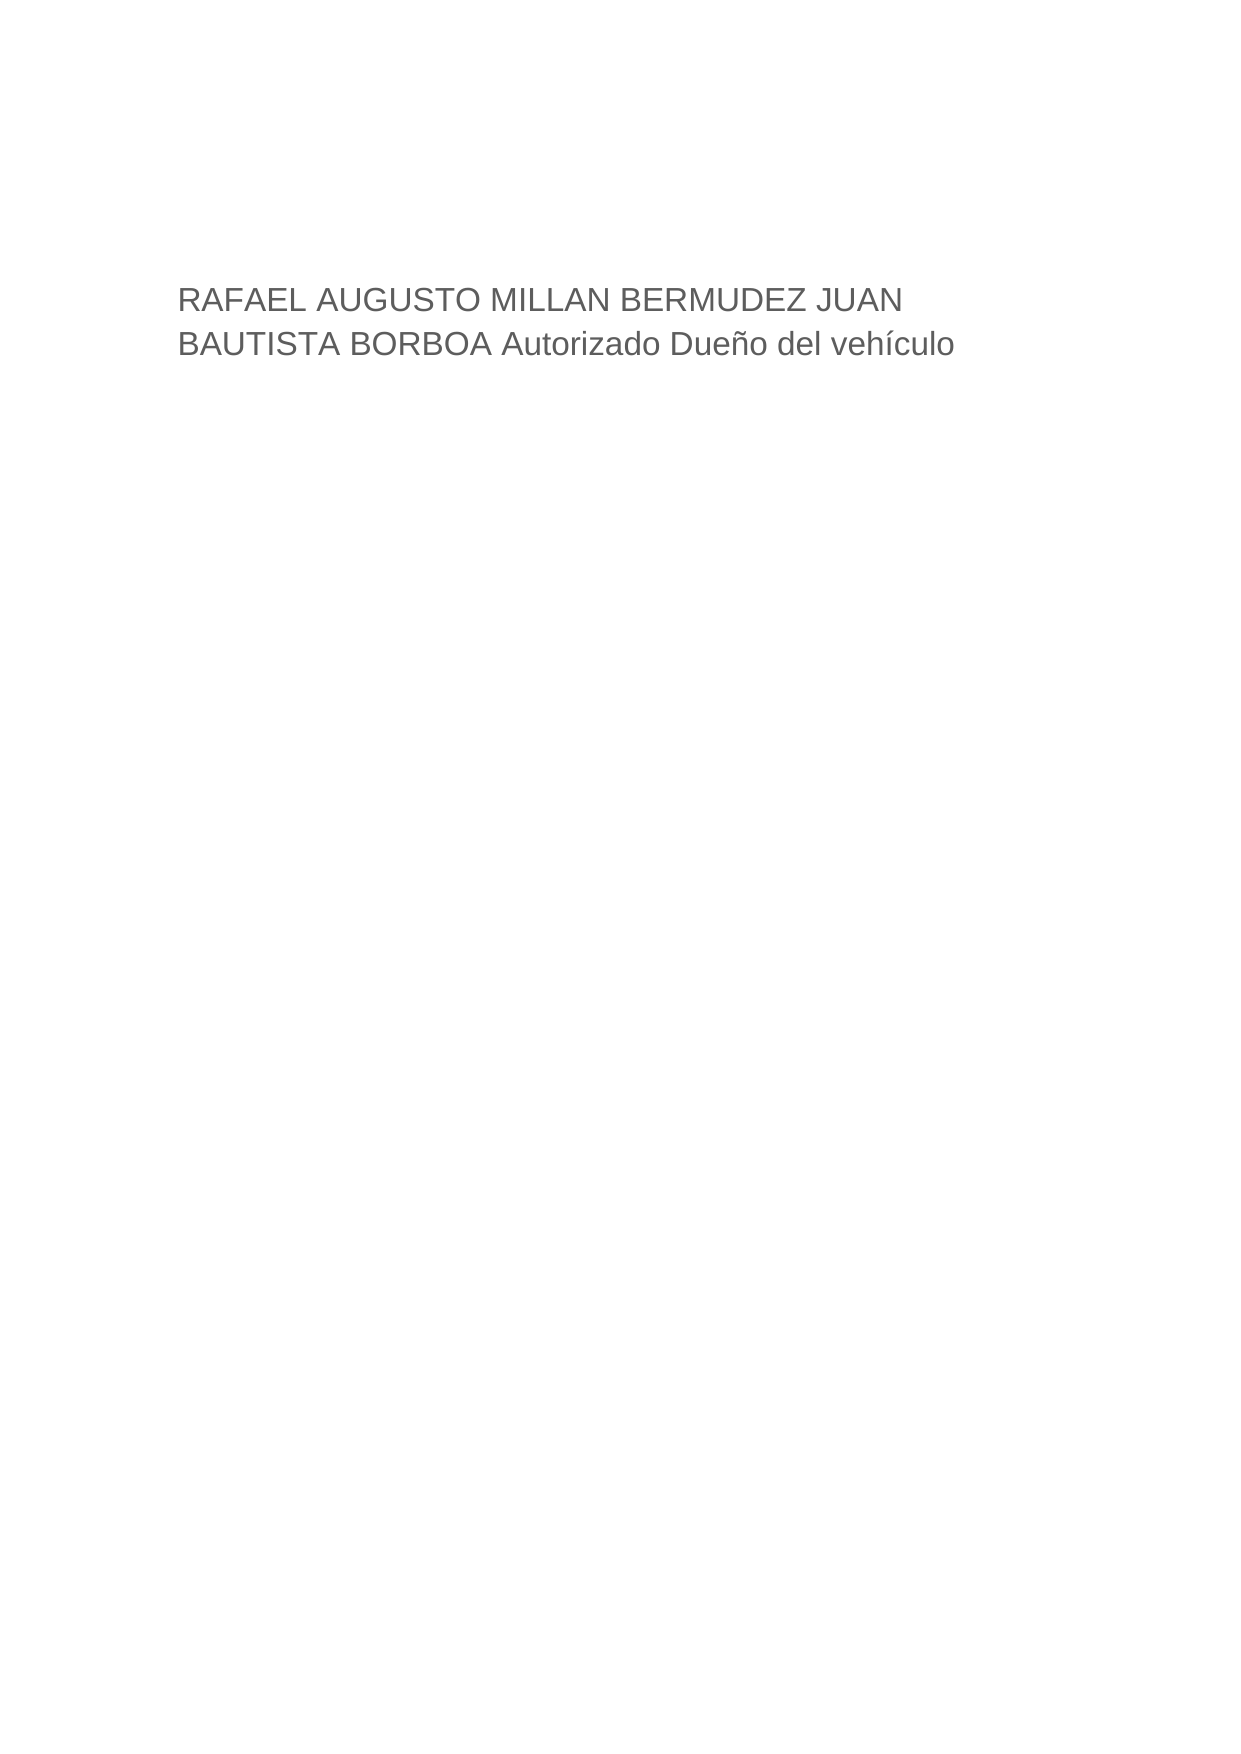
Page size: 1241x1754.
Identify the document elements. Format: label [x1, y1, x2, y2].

text [177, 148, 1063, 363]
